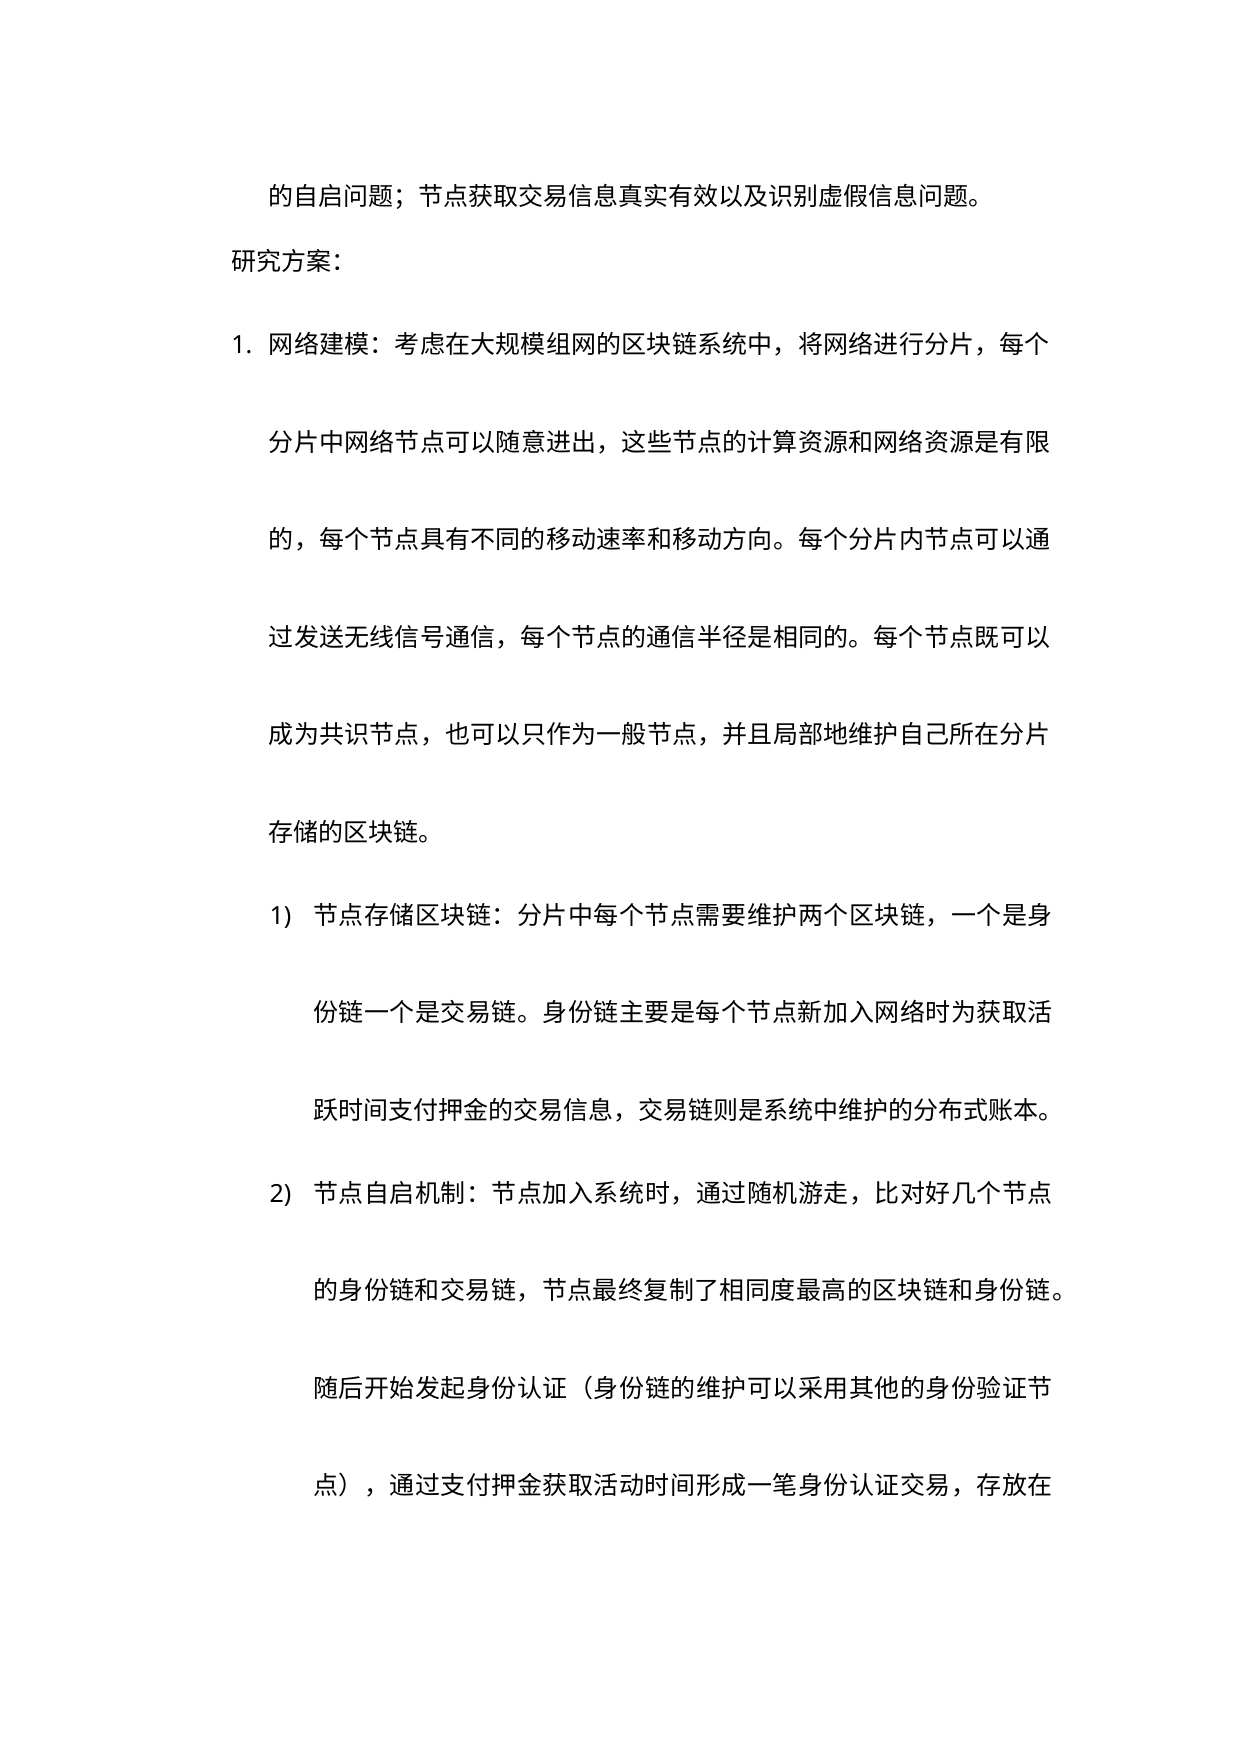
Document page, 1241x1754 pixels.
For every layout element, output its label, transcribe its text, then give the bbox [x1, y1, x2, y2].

text 研究方案： [187, 227, 1053, 292]
list 节点存储区块链：分片中每个节点需要维护两个区块链，一个是身份链一个是交易链。身份链主要是每个节点新加入网络时为获取活跃时间支付押金的交易信息，交易链则是系统中维护的分布式账本。 [269, 881, 1053, 1141]
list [269, 1159, 1053, 1516]
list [231, 162, 1053, 227]
list 网络建模：考虑在大规模组网的区块链系统中，将网络进行分片，每个分片中网络节点可以随意进出，这些节点的计算资源和网络资源是有限的，每个节点具有不同的移动速率和移动方向。每个分片内节点可以通过发送无线信号通信，每个节点的通信半径是相同的。每个节点既可以成为共识节点，也可以只作为一般节点，并且局部地维护自己所在分片存储的区块链。 [231, 310, 1053, 863]
